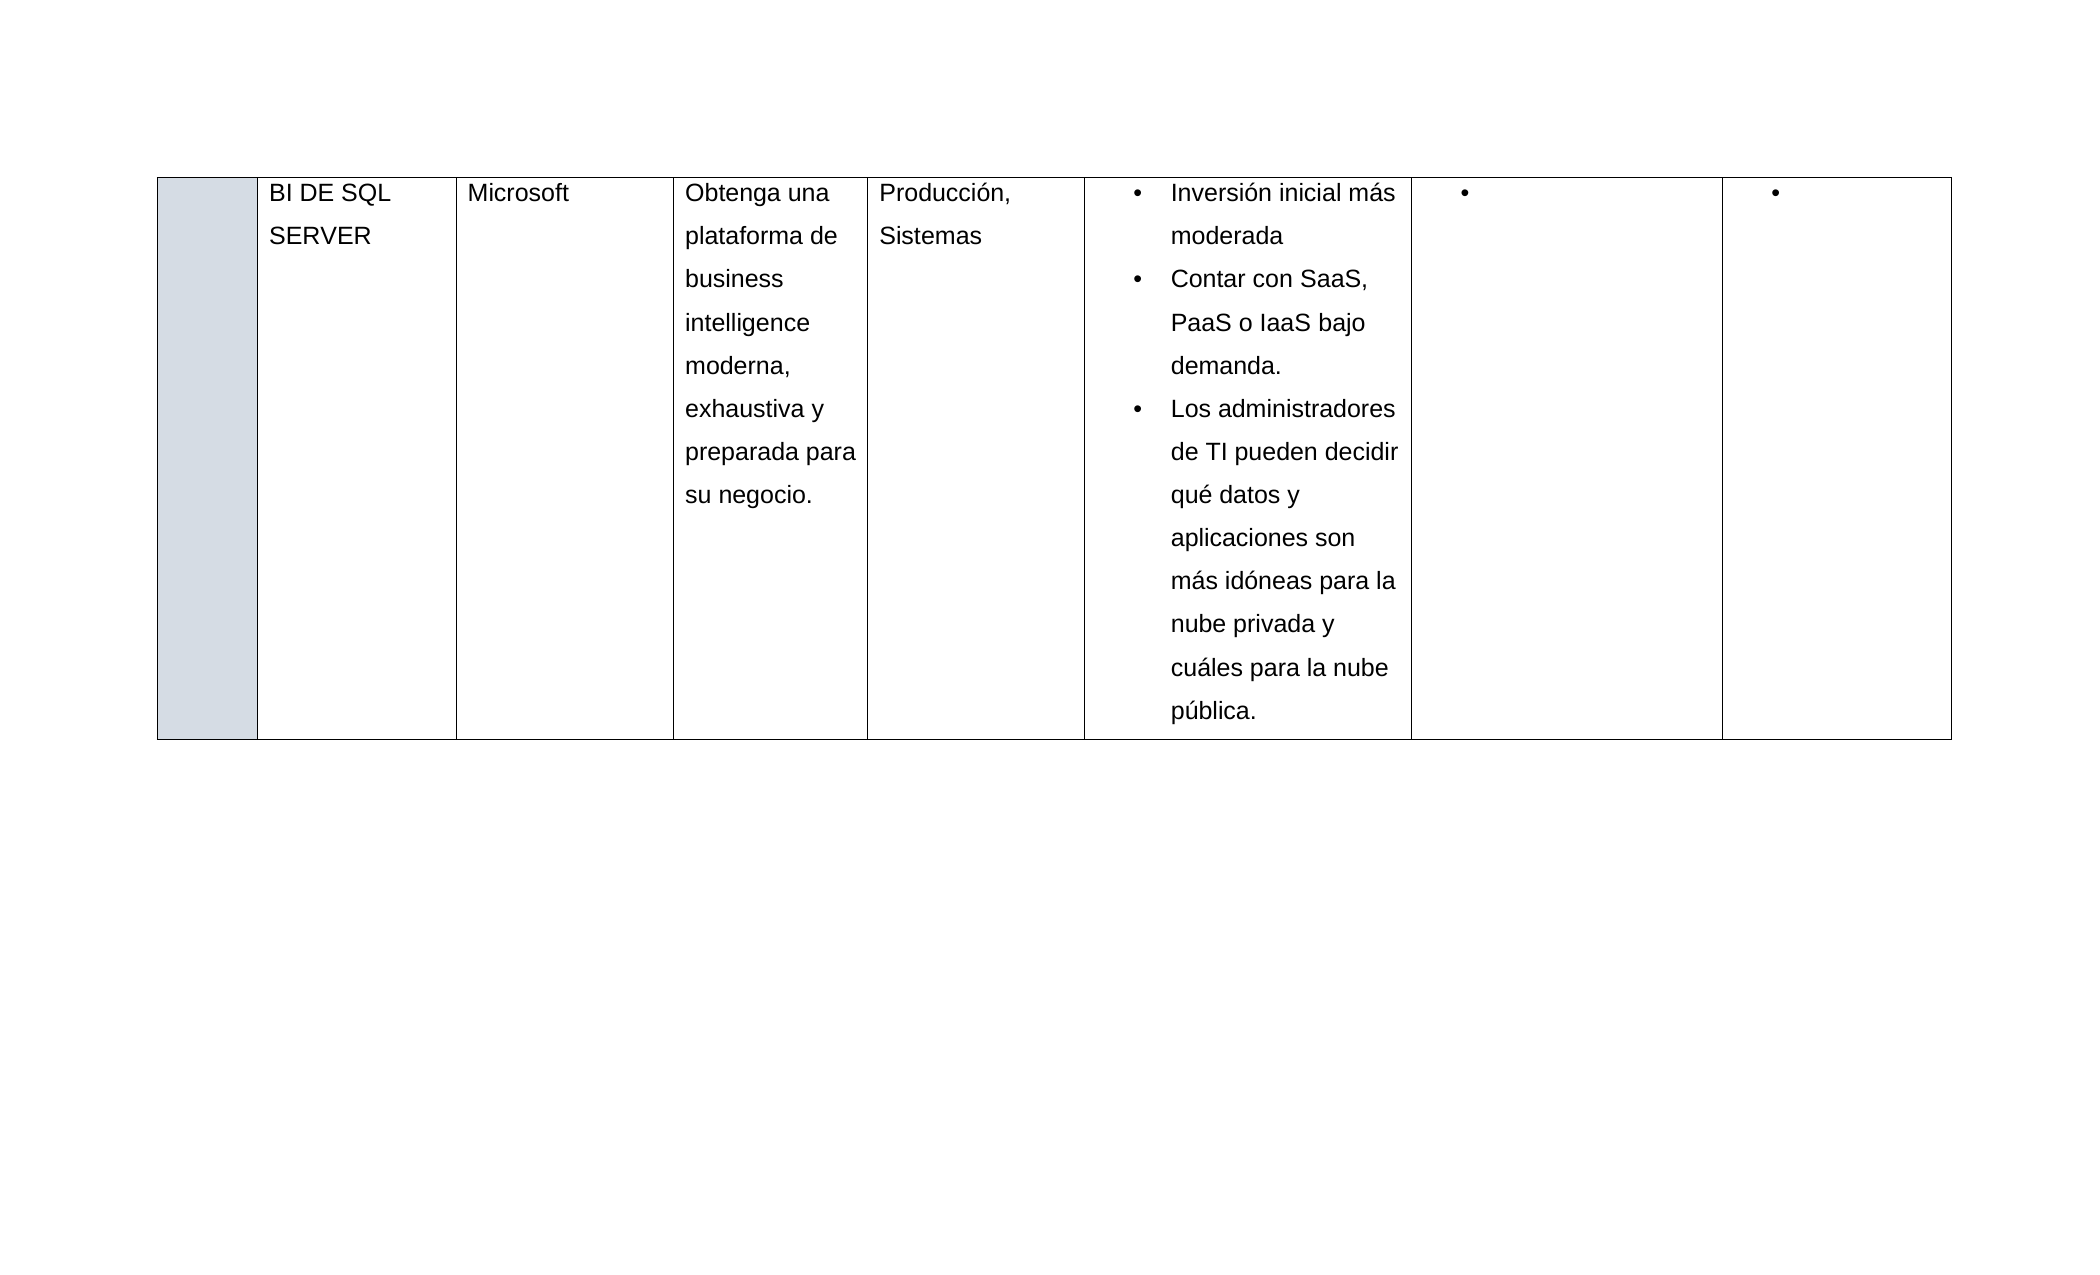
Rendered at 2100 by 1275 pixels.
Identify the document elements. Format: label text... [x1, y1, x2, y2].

table_cell [1412, 178, 1722, 739]
table_cell [1723, 178, 1951, 739]
table_cell Inversión inicial más moderada Contar con SaaS, PaaS o IaaS bajo demanda. Los administradores de TI pueden decidir qué datos y aplicaciones son más idóneas para la nube privada y cuáles para la nube pública. [1085, 178, 1411, 739]
table_cell Producción, Sistemas [868, 178, 1084, 739]
table_cell BI DE SQL SERVER [258, 178, 456, 739]
table_cell Obtenga una plataforma de business intelligence moderna, exhaustiva y preparada para su negocio. [674, 178, 867, 739]
table_cell Microsoft [457, 178, 673, 739]
